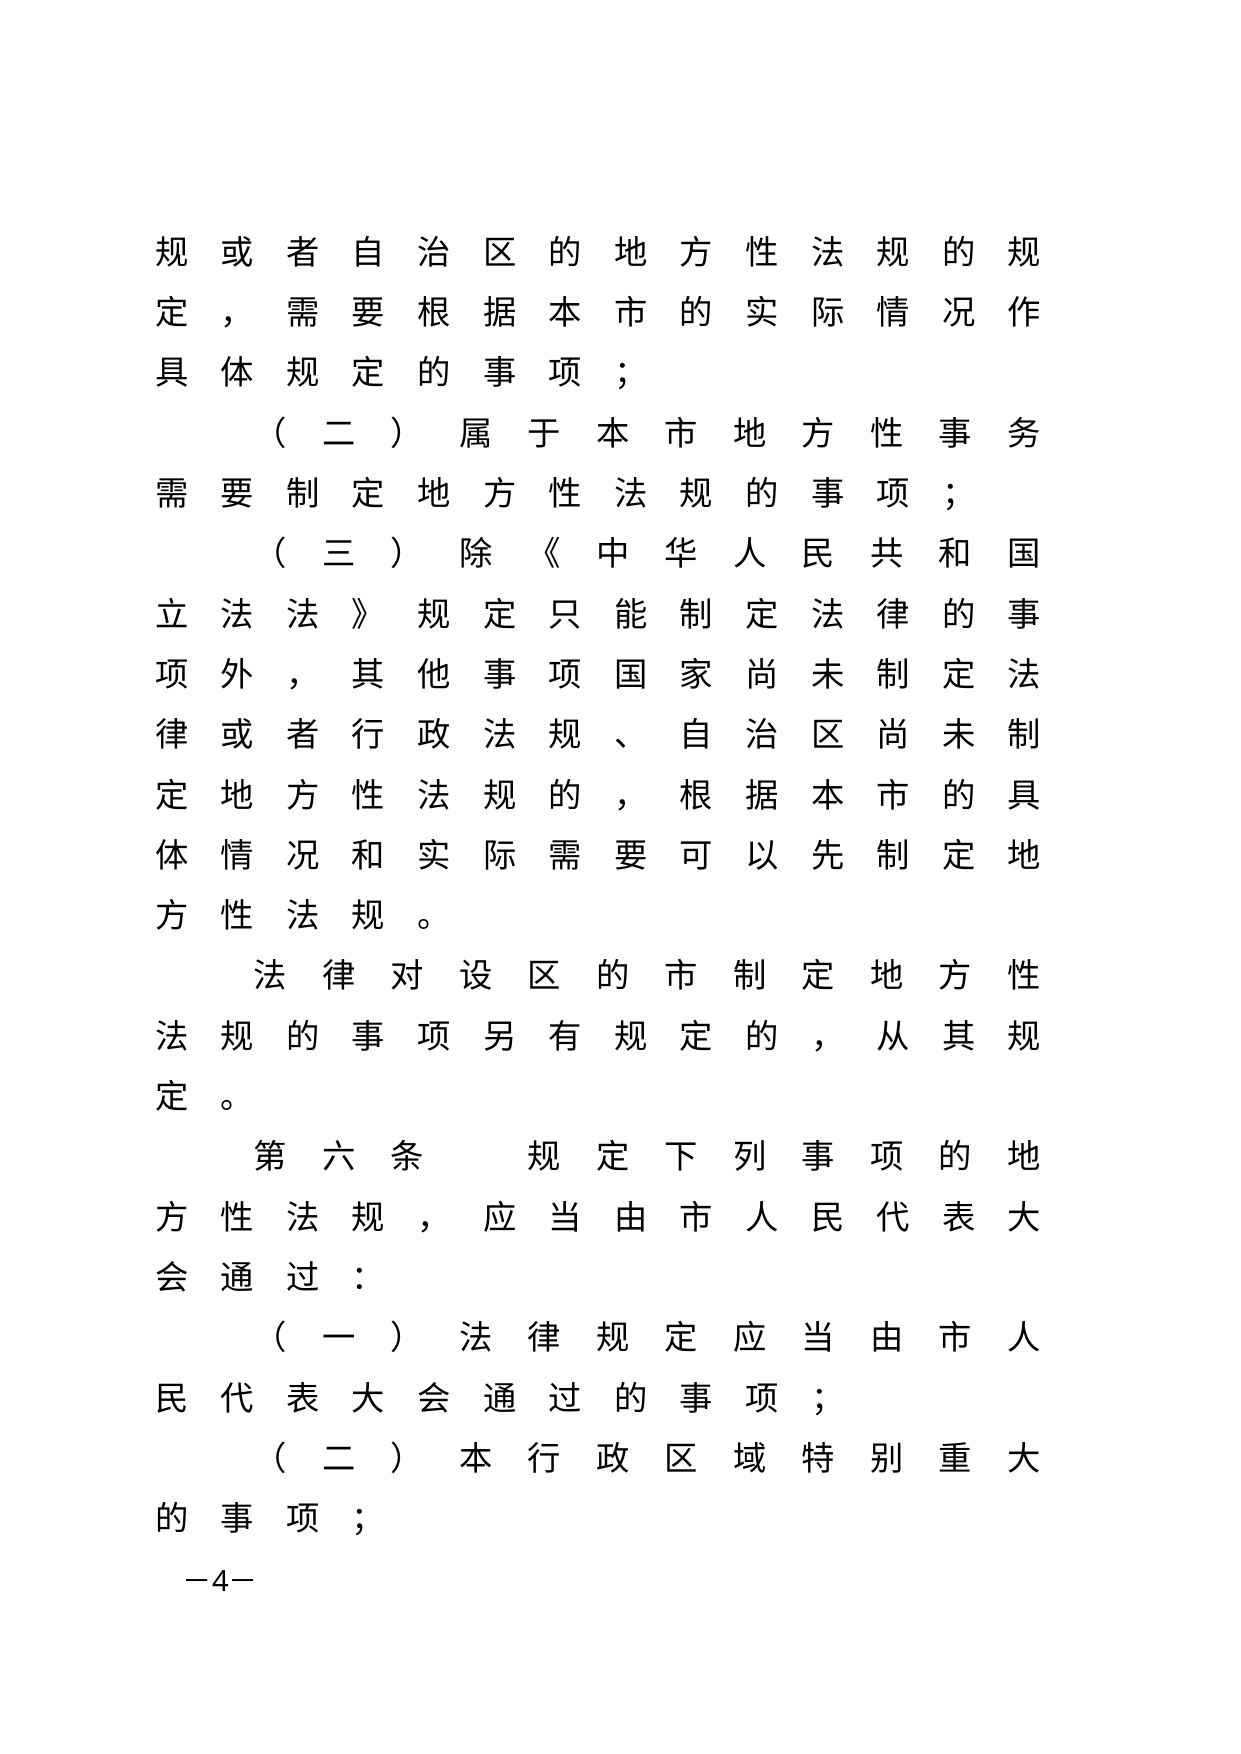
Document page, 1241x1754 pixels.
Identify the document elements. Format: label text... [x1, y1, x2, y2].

text 第六条 规定下列事项的地方性法规，应当由市人民代表大会通过： [155, 1124, 1073, 1305]
text （二）本行政区域特别重大的事项； [155, 1426, 1073, 1546]
text （一）为执行法律、行政法规或者自治区的地方性法规的规定，需要根据本市的实际情况作具体规定的事项； [155, 219, 1073, 400]
text （二）属于本市地方性事务需要制定地方性法规的事项； [155, 400, 1073, 521]
text 法律对设区的市制定地方性法规的事项另有规定的，从其规定。 [155, 943, 1073, 1124]
text （三）除《中华人民共和国立法法》规定只能制定法律的事项外，其他事项国家尚未制定法律或者行政法规、自治区尚未制定地方性法规的，根据本市的具体情况和实际需要可以先制定地方性法规。 [155, 521, 1073, 943]
text （一）法律规定应当由市人民代表大会通过的事项； [155, 1305, 1073, 1426]
